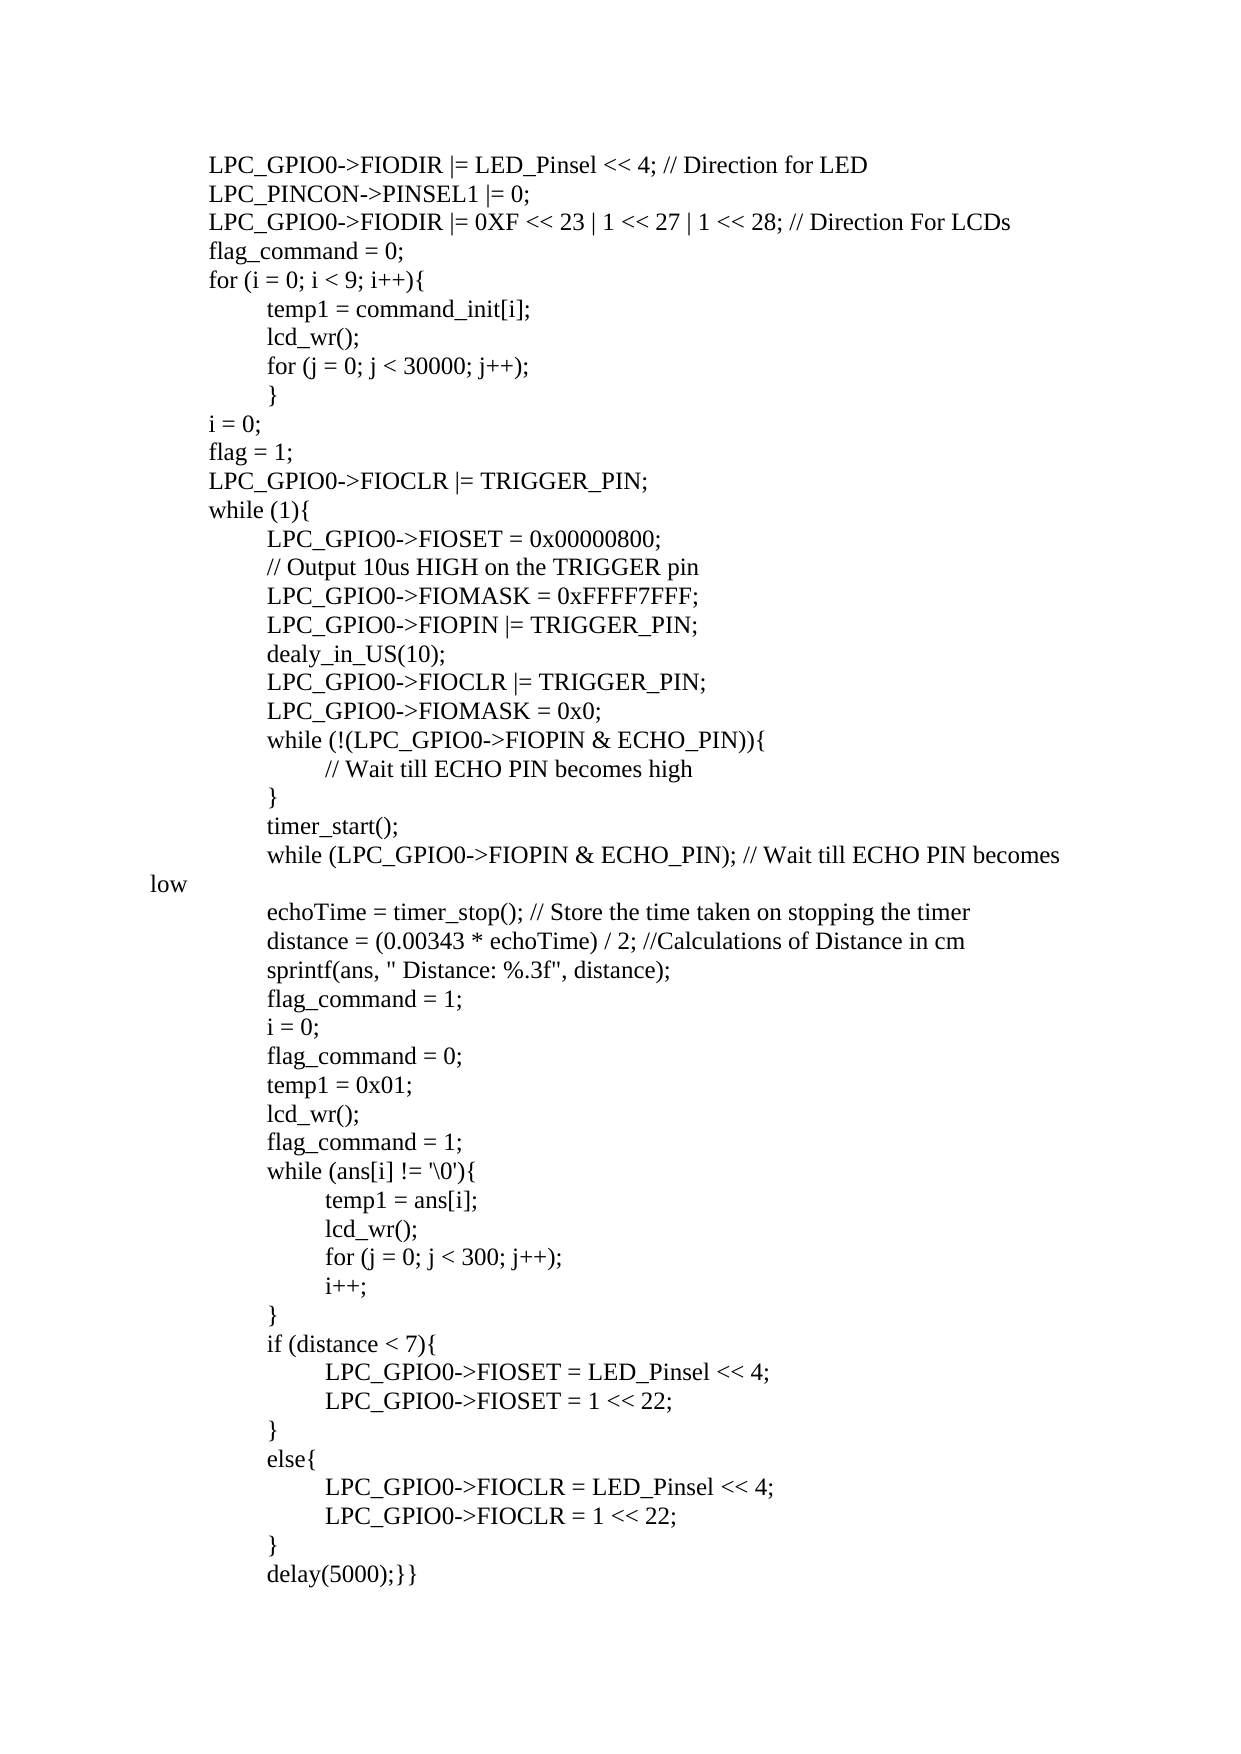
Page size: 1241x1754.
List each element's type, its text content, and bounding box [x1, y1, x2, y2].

text timer_start(); [150, 811, 1090, 840]
text // Wait till ECHO PIN becomes high [150, 754, 1090, 782]
text lcd_wr(); [150, 1214, 1090, 1242]
text LPC_GPIO0->FIOMASK = 0x0; [150, 696, 1090, 725]
text echoTime = timer_stop(); // Store the time taken on stopping the timer [150, 897, 1090, 926]
text flag_command = 0; [150, 236, 1090, 265]
text LPC_GPIO0->FIOCLR = LED_Pinsel << 4; [150, 1472, 1090, 1501]
text for (i = 0; i < 9; i++){ [150, 265, 1090, 294]
text LPC_GPIO0->FIOCLR = 1 << 22; [150, 1501, 1090, 1530]
text LPC_GPIO0->FIODIR |= LED_Pinsel << 4; // Direction for LED [150, 150, 1090, 179]
text delay(5000);}} [150, 1559, 1090, 1587]
text } [150, 1415, 1090, 1444]
text LPC_GPIO0->FIOMASK = 0xFFFF7FFF; [150, 581, 1090, 610]
text LPC_GPIO0->FIOCLR |= TRIGGER_PIN; [150, 466, 1090, 495]
text lcd_wr(); [150, 322, 1090, 351]
text flag_command = 0; [150, 1041, 1090, 1070]
text while (1){ [150, 495, 1090, 524]
text temp1 = command_init[i]; [150, 294, 1090, 322]
text temp1 = 0x01; [150, 1070, 1090, 1099]
text flag_command = 1; [150, 1127, 1090, 1156]
text for (j = 0; j < 300; j++); [150, 1242, 1090, 1271]
text LPC_GPIO0->FIOPIN |= TRIGGER_PIN; [150, 610, 1090, 639]
text temp1 = ans[i]; [150, 1185, 1090, 1214]
text i = 0; [150, 409, 1090, 437]
text i = 0; [150, 1012, 1090, 1041]
text LPC_GPIO0->FIOSET = 0x00000800; [150, 524, 1090, 552]
text dealy_in_US(10); [150, 639, 1090, 667]
text } [150, 380, 1090, 409]
text LPC_GPIO0->FIOCLR |= TRIGGER_PIN; [150, 667, 1090, 696]
text LPC_PINCON->PINSEL1 |= 0; [150, 179, 1090, 207]
text LPC_GPIO0->FIOSET = LED_Pinsel << 4; [150, 1357, 1090, 1386]
text else{ [150, 1444, 1090, 1472]
text while (ans[i] != '\0'){ [150, 1156, 1090, 1185]
text flag = 1; [150, 437, 1090, 466]
text // Output 10us HIGH on the TRIGGER pin [150, 552, 1090, 581]
text if (distance < 7){ [150, 1329, 1090, 1357]
text } [150, 1530, 1090, 1559]
text LPC_GPIO0->FIODIR |= 0XF << 23 | 1 << 27 | 1 << 28; // Direction For LCDs [150, 207, 1090, 236]
text sprintf(ans, " Distance: %.3f", distance); [150, 955, 1090, 984]
text i++; [150, 1271, 1090, 1300]
text LPC_GPIO0->FIOSET = 1 << 22; [150, 1386, 1090, 1415]
text while (!(LPC_GPIO0->FIOPIN & ECHO_PIN)){ [150, 725, 1090, 754]
text flag_command = 1; [150, 984, 1090, 1012]
text lcd_wr(); [150, 1099, 1090, 1127]
text for (j = 0; j < 30000; j++); [150, 351, 1090, 380]
text } [150, 782, 1090, 811]
text while (LPC_GPIO0->FIOPIN & ECHO_PIN); // Wait till ECHO PIN becomes low [150, 840, 1090, 897]
text distance = (0.00343 * echoTime) / 2; //Calculations of Distance in cm [150, 926, 1090, 955]
text } [150, 1300, 1090, 1329]
